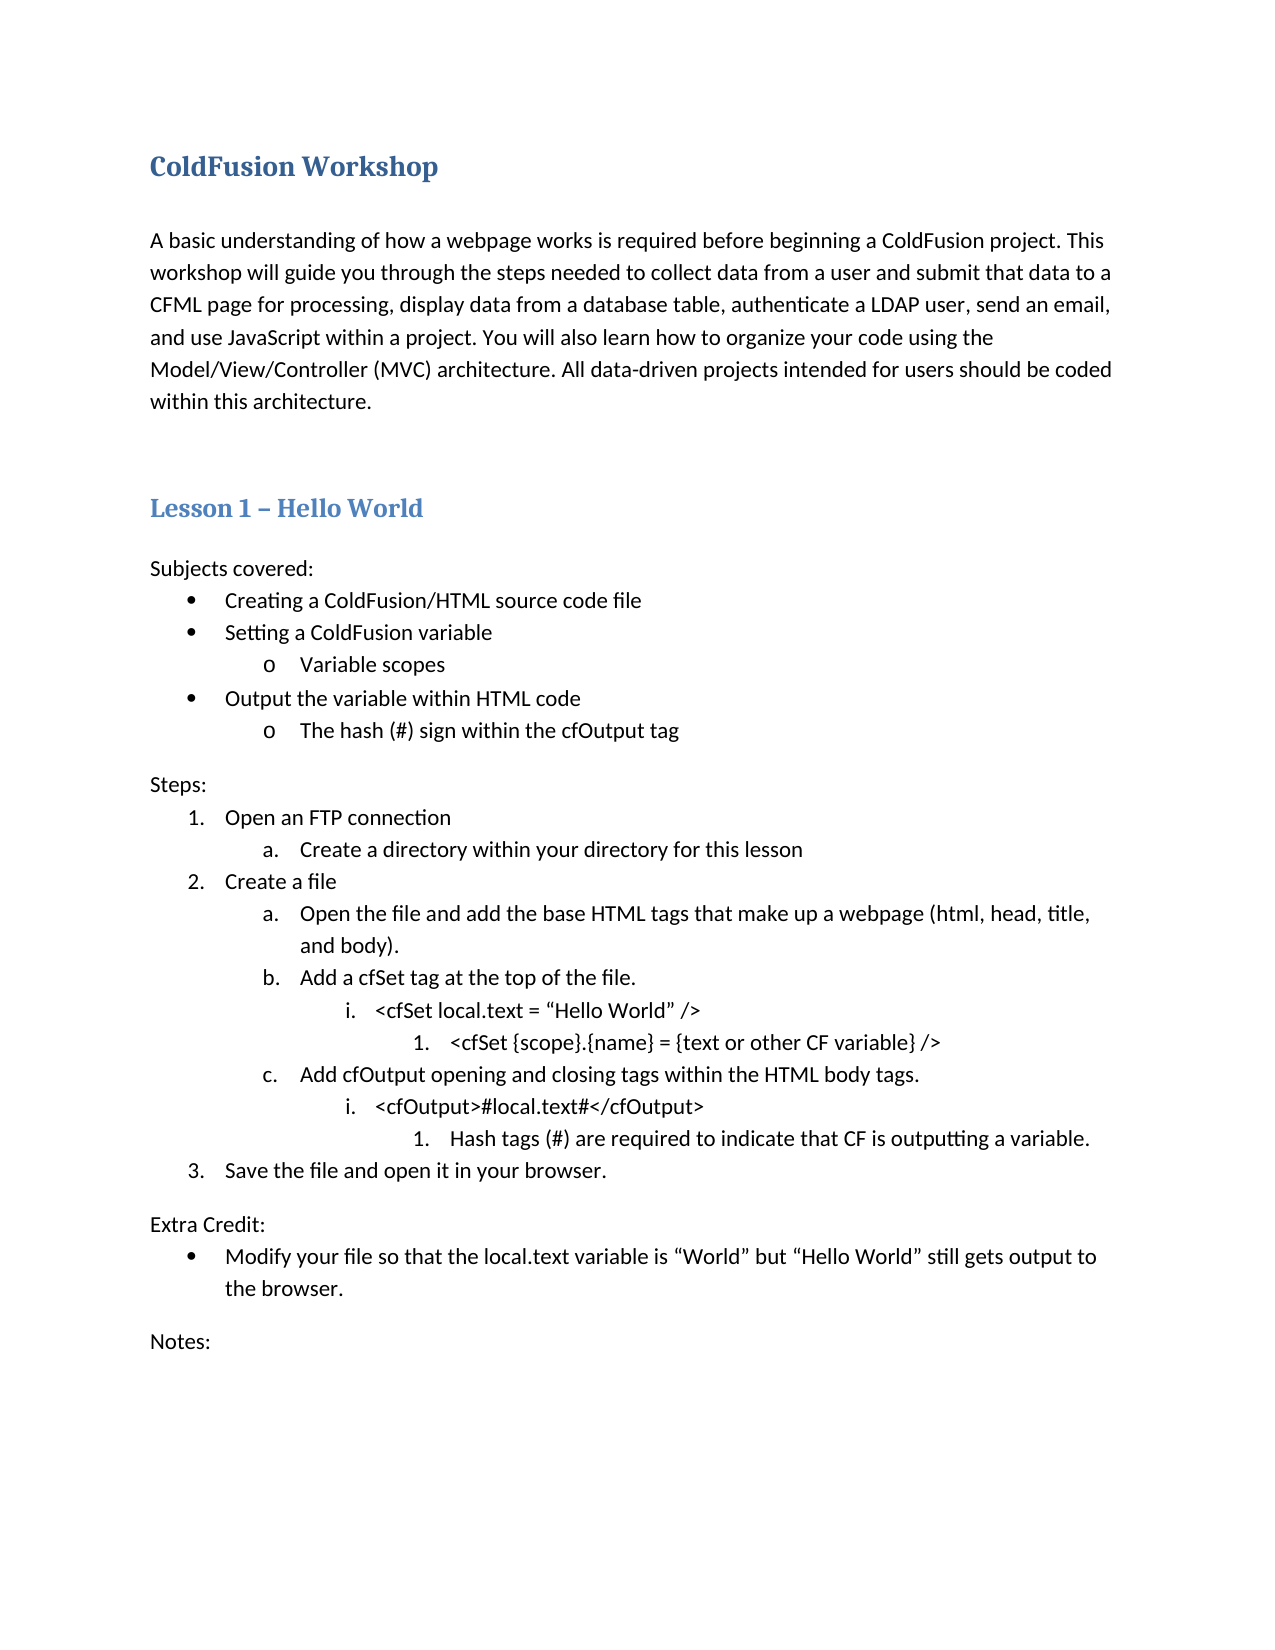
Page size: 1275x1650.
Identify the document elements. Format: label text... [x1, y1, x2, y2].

text Subjects covered: [150, 554, 1125, 582]
list <cfSet local.text = “Hello World” /> [356, 996, 1125, 1024]
list Hash tags (#) are required to indicate that CF is outputting a variable. [412, 1124, 1125, 1152]
list Open an FTP connection [187, 803, 1125, 831]
list Create a directory within your directory for this lesson [262, 835, 1125, 863]
list Save the file and open it in your browser. [187, 1157, 1125, 1185]
text Extra Credit: [150, 1210, 1125, 1238]
list <cfSet {scope}.{name} = {text or other CF variable} /> [412, 1028, 1125, 1056]
text Notes: [150, 1327, 1125, 1355]
list Variable scopes [262, 650, 1125, 679]
list Create a file [187, 867, 1125, 895]
list Open the file and add the base HTML tags that make up a webpage (html, head, title, and body). [262, 899, 1125, 959]
list Output the variable within HTML code [187, 684, 1125, 712]
subtitle Lesson 1 – Hello World [150, 493, 1125, 524]
list Add cfOutput opening and closing tags within the HTML body tags. [262, 1060, 1125, 1088]
list <cfOutput>#local.text#</cfOutput> [356, 1092, 1125, 1120]
list The hash (#) sign within the cfOutput tag [262, 716, 1125, 745]
list Modify your file so that the local.text variable is “World” but “Hello World” still gets output to the browser. [187, 1242, 1125, 1302]
list Setting a ColdFusion variable [187, 618, 1125, 646]
subtitle ColdFusion Workshop [150, 150, 1125, 183]
text A basic understanding of how a webpage works is required before beginning a ColdFusion project. This workshop will guide you through the steps needed to collect data from a user and submit that data to a CFML page for processing, display data from a database table, authenticate a LDAP user, send an email, and use JavaScript within a project. You will also learn how to organize your code using the Model/View/Controller (MVC) architecture. All data-driven projects intended for users should be coded within this architecture. [150, 226, 1125, 415]
list Creating a ColdFusion/HTML source code file [187, 586, 1125, 614]
text Steps: [150, 770, 1125, 798]
list Add a cfSet tag at the top of the file. [262, 963, 1125, 992]
